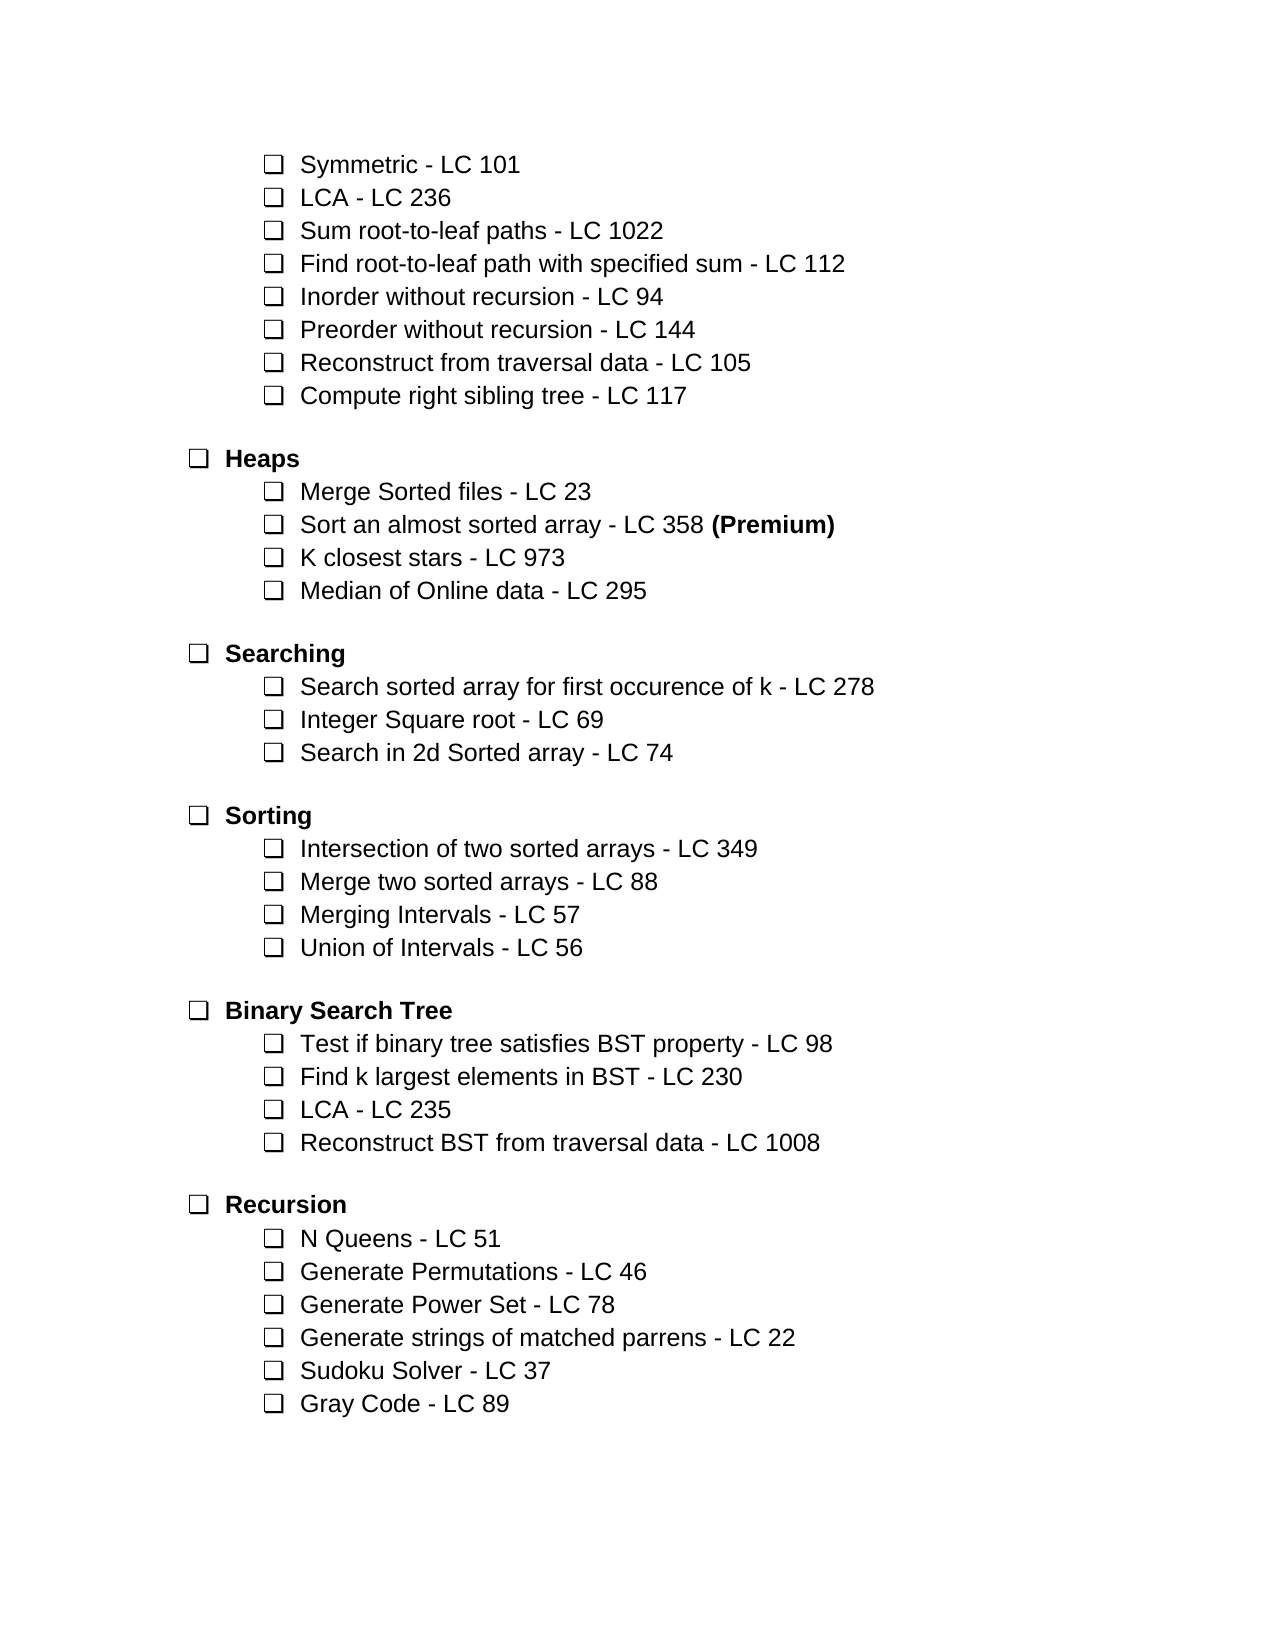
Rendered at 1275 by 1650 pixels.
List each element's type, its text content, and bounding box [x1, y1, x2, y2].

list Sum root-to-leaf paths - LC 1022 [262, 216, 1125, 245]
list Sorting [187, 801, 1125, 829]
list Heaps [187, 444, 1125, 473]
list Merge two sorted arrays - LC 88 [262, 867, 1125, 896]
list Find k largest elements in BST - LC 230 [262, 1062, 1125, 1090]
list Binary Search Tree [187, 996, 1125, 1024]
list Merge Sorted files - LC 23 [262, 477, 1125, 506]
list Generate Permutations - LC 46 [262, 1257, 1125, 1285]
list Intersection of two sorted arrays - LC 349 [262, 834, 1125, 862]
list Preorder without recursion - LC 144 [262, 315, 1125, 344]
list Compute right sibling tree - LC 117 [262, 381, 1125, 440]
list Search in 2d Sorted array - LC 74 [262, 738, 1125, 797]
list Merging Intervals - LC 57 [262, 900, 1125, 928]
list Gray Code - LC 89 [262, 1389, 1125, 1417]
list Integer Square root - LC 69 [262, 705, 1125, 734]
list Find root-to-leaf path with specified sum - LC 112 [262, 249, 1125, 278]
list Generate Power Set - LC 78 [262, 1289, 1125, 1318]
list K closest stars - LC 973 [262, 543, 1125, 572]
list LCA - LC 235 [262, 1095, 1125, 1123]
list Test if binary tree satisfies BST property - LC 98 [262, 1029, 1125, 1057]
list LCA - LC 236 [262, 183, 1125, 212]
list Symmetric - LC 101 [262, 150, 1125, 179]
list Median of Online data - LC 295 [262, 576, 1125, 635]
list Reconstruct BST from traversal data - LC 1008 [262, 1128, 1125, 1187]
list Searching [187, 639, 1125, 668]
list Generate strings of matched parrens - LC 22 [262, 1323, 1125, 1351]
list Recursion [187, 1191, 1125, 1219]
list Inorder without recursion - LC 94 [262, 282, 1125, 311]
list Search sorted array for first occurence of k - LC 278 [262, 672, 1125, 701]
list Sudoku Solver - LC 37 [262, 1356, 1125, 1384]
list Union of Intervals - LC 56 [262, 933, 1125, 992]
list N Queens - LC 51 [262, 1223, 1125, 1252]
list Sort an almost sorted array - LC 358 (Premium) [262, 510, 1125, 539]
list Reconstruct from traversal data - LC 105 [262, 348, 1125, 377]
